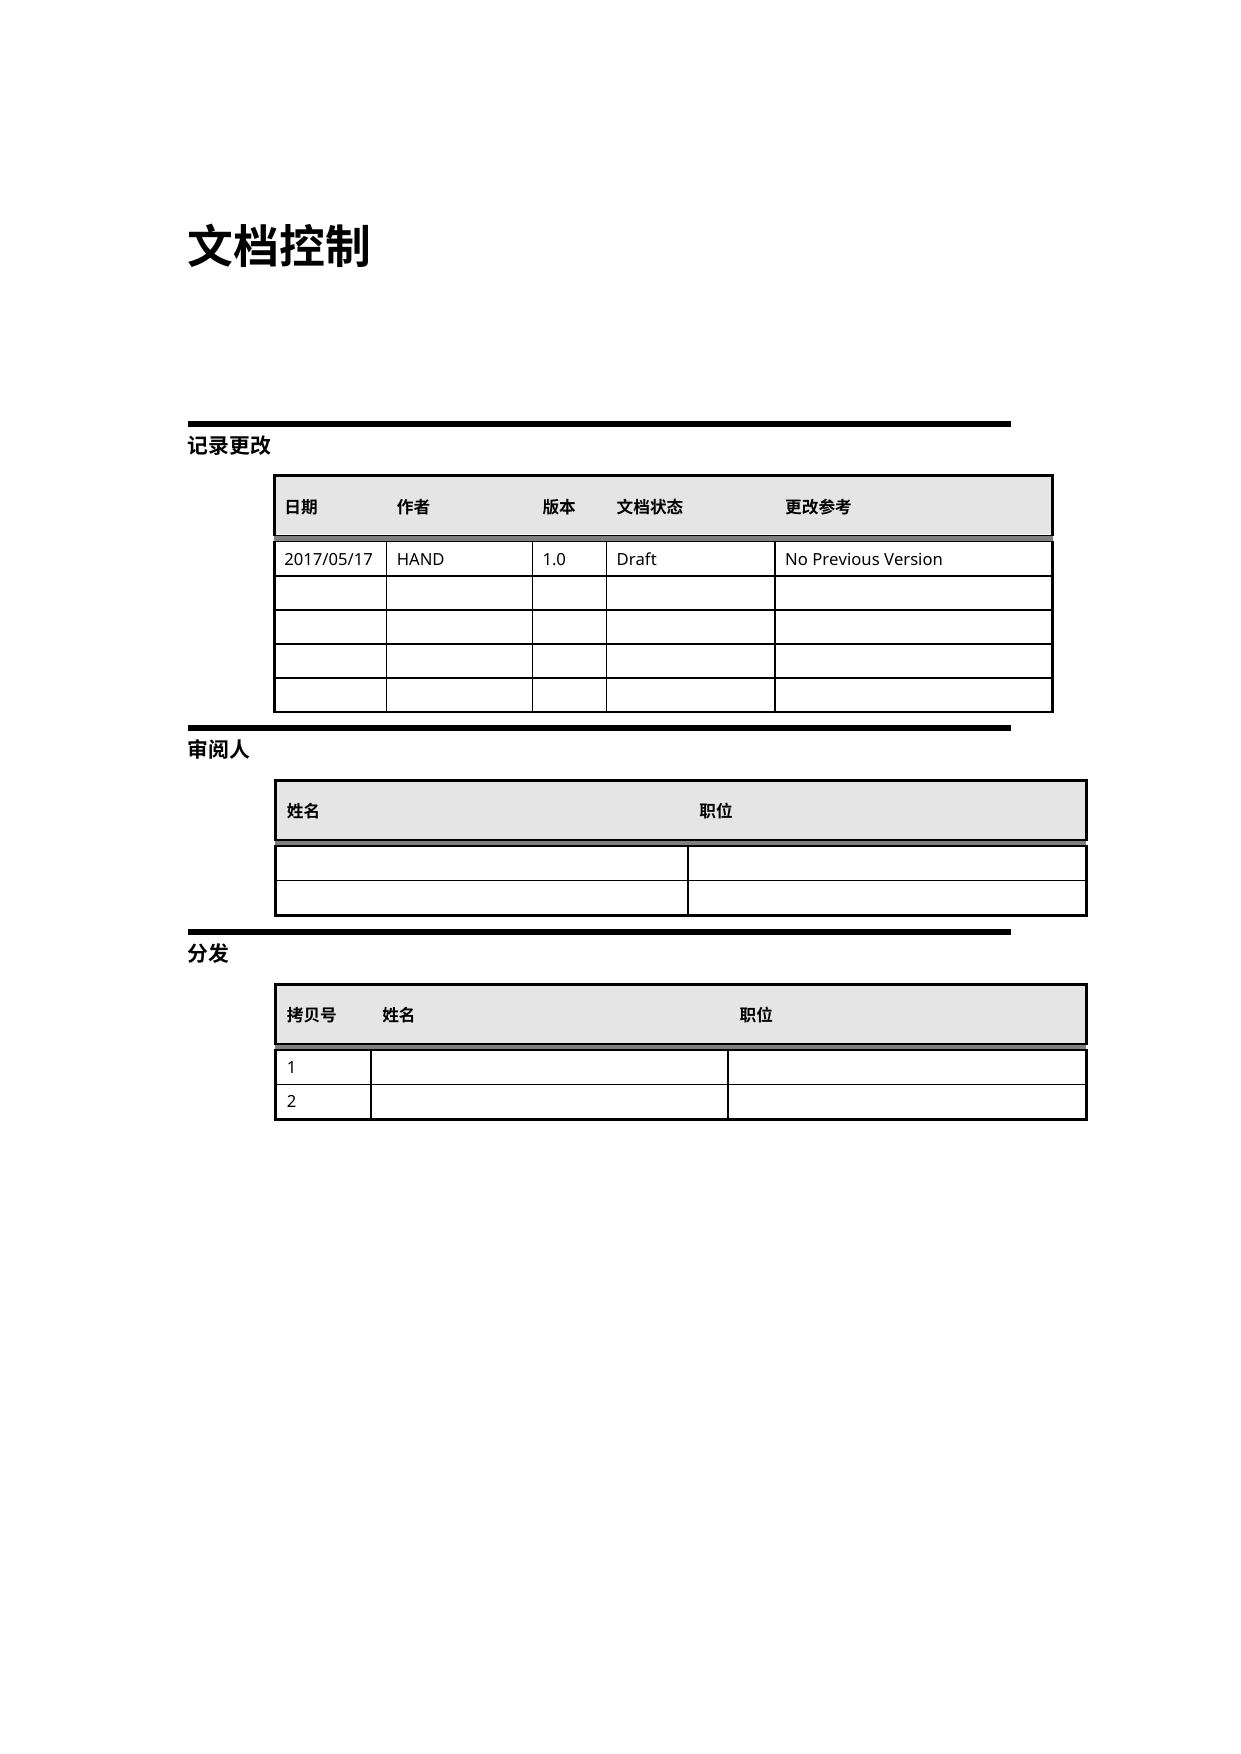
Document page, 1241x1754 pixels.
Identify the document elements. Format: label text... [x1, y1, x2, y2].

table_cell [371, 1045, 728, 1049]
table_header 日期 [276, 477, 387, 534]
table_cell [276, 577, 386, 609]
table_cell [533, 611, 606, 643]
table_header 职位 [688, 782, 1085, 839]
table_cell [775, 536, 1053, 541]
table_cell [533, 577, 606, 609]
table_cell [276, 645, 386, 677]
table_header 更改参考 [775, 477, 1051, 534]
table_cell [532, 536, 606, 541]
table_cell [277, 1051, 370, 1083]
text 审阅人 [187, 726, 1011, 766]
table_cell [274, 536, 387, 541]
table_header 职位 [728, 986, 1085, 1043]
table_cell [277, 1085, 370, 1117]
subtitle 文档控制 [187, 195, 1053, 293]
table_cell HAND [387, 542, 532, 575]
table_cell [387, 536, 532, 541]
table_cell [689, 881, 1085, 913]
table_cell 2017/05/17 [276, 542, 386, 575]
table_cell [387, 645, 532, 677]
table_cell [776, 611, 1051, 643]
table_cell [776, 679, 1051, 711]
table_cell [276, 679, 386, 711]
table_cell [776, 645, 1051, 677]
table_cell [776, 577, 1051, 609]
table_cell [729, 1051, 1085, 1083]
table_cell [728, 1045, 1086, 1049]
table_header 姓名 [371, 986, 728, 1043]
table_cell No Previous Version [776, 542, 1051, 575]
table_cell [277, 881, 687, 913]
table_cell 1.0 [533, 542, 606, 575]
table_cell [275, 841, 688, 845]
table_cell [277, 847, 687, 879]
table_cell [372, 1051, 727, 1083]
table_header 姓名 [277, 782, 688, 839]
table_cell [276, 611, 386, 643]
table_header 版本 [532, 477, 606, 534]
table_cell [387, 577, 532, 609]
text 分发 [187, 930, 1011, 970]
table_cell [606, 536, 775, 541]
table_cell [607, 577, 774, 609]
table_cell [372, 1085, 727, 1117]
table_header 作者 [387, 477, 532, 534]
table_header 拷贝号 [277, 986, 371, 1043]
text 记录更改 [187, 422, 1011, 461]
table_cell [533, 645, 606, 677]
table_cell [275, 1045, 371, 1049]
table_cell [387, 679, 532, 711]
table_cell [387, 611, 532, 643]
table_cell Draft [607, 542, 774, 575]
table_cell [533, 679, 606, 711]
table_cell [688, 841, 1086, 845]
table_cell [607, 611, 774, 643]
table_cell [607, 645, 774, 677]
table_cell [689, 847, 1085, 879]
table_cell [729, 1085, 1085, 1117]
table_cell [607, 679, 774, 711]
table_header 文档状态 [606, 477, 775, 534]
